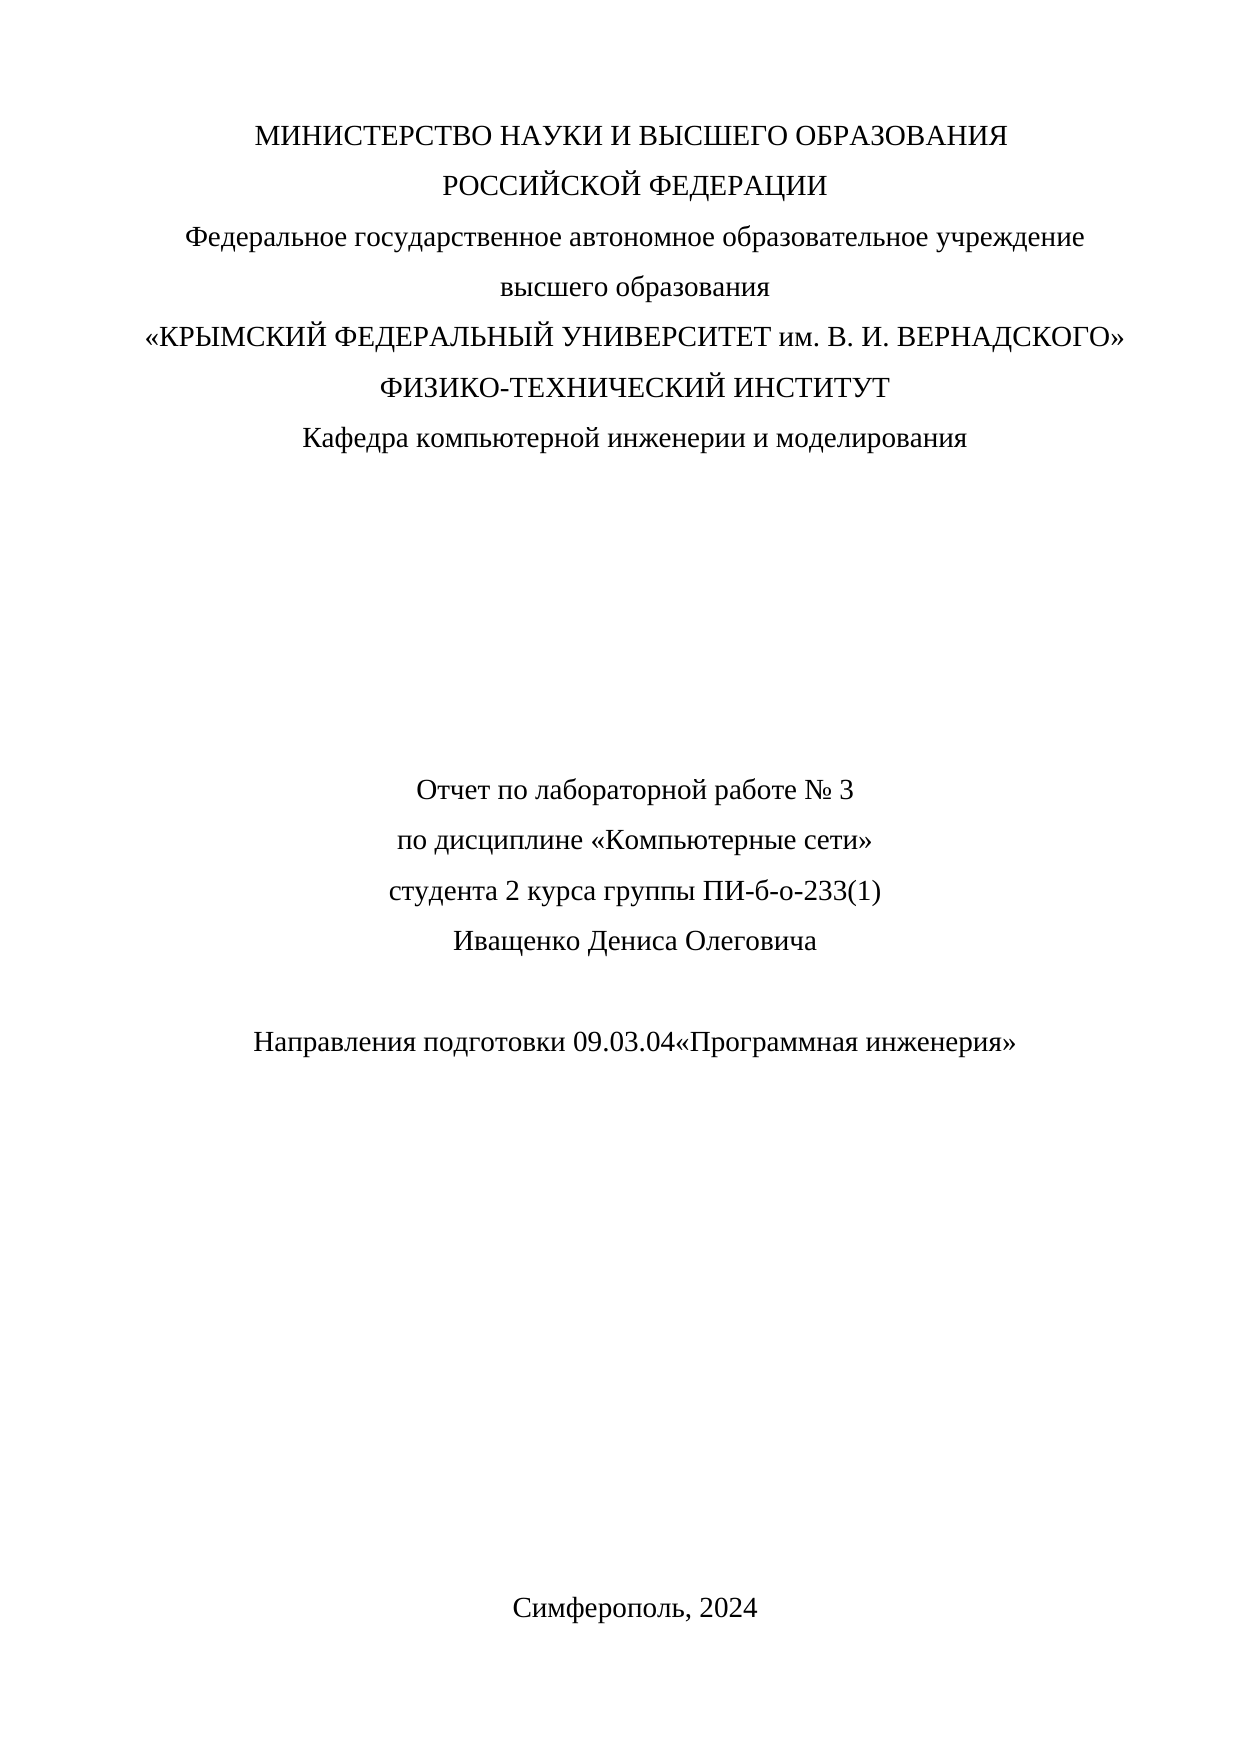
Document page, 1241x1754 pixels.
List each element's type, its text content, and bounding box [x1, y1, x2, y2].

text по дисциплине «Компьютерные сети» [118, 822, 1152, 856]
text Направления подготовки 09.03.04«Программная инженерия» [118, 1024, 1152, 1100]
text Симферополь, 2024 [118, 1590, 1152, 1624]
text высшего образования [118, 269, 1152, 303]
text Кафедра компьютерной инженерии и моделирования [118, 420, 1152, 453]
text МИНИСТЕРСТВО НАУКИ И ВЫСШЕГО ОБРАЗОВАНИЯ РОССИЙСКОЙ ФЕДЕРАЦИИ [118, 118, 1152, 202]
text ФИЗИКО-ТЕХНИЧЕСКИЙ ИНСТИТУТ [118, 370, 1152, 403]
text Федеральное государственное автономное образовательное учреждение [118, 219, 1152, 252]
text «КРЫМСКИЙ ФЕДЕРАЛЬНЫЙ УНИВЕРСИТЕТ им. В. И. ВЕРНАДСКОГО» [118, 319, 1152, 353]
text Отчет по лабораторной работе № 3 [118, 772, 1152, 806]
text студента 2 курса группы ПИ-б-о-233(1) Иващенко Дениса Олеговича [118, 873, 1152, 957]
